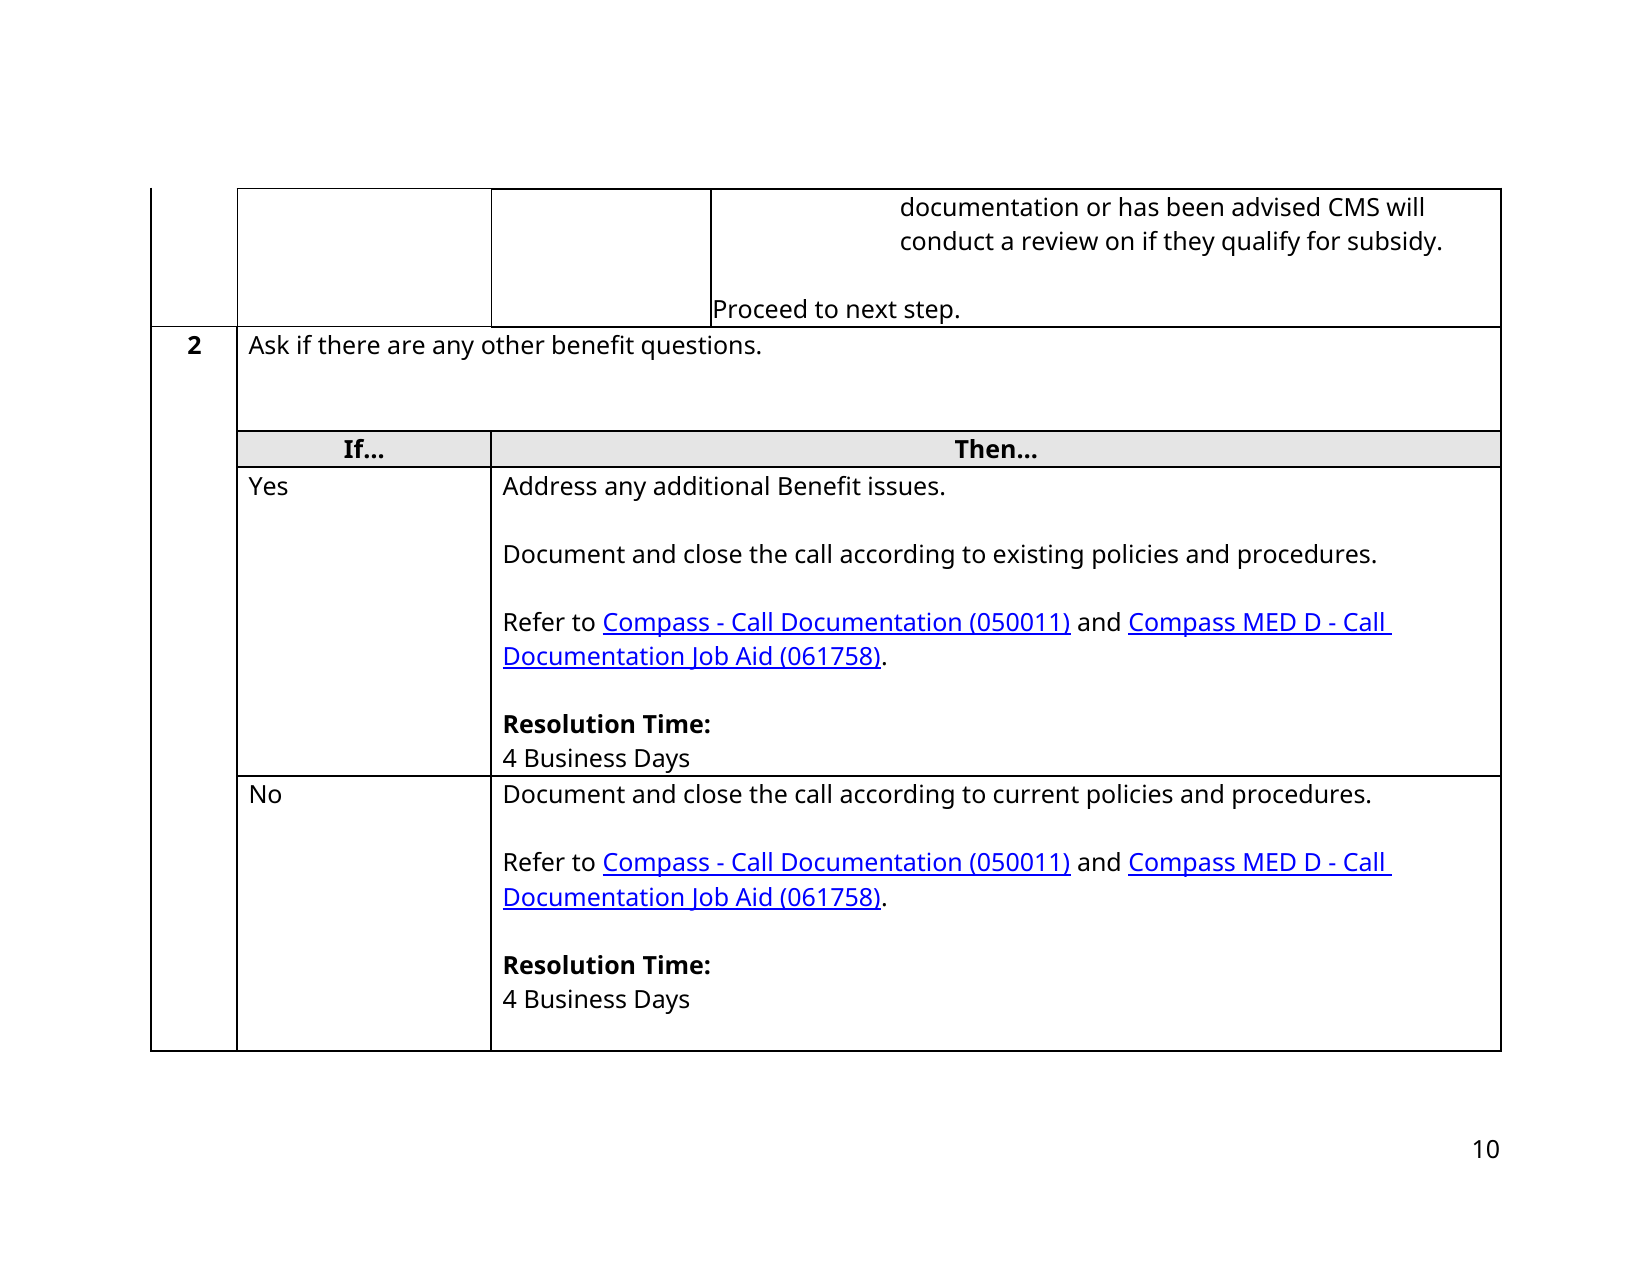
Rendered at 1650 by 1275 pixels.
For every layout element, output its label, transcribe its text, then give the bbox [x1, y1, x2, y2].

table_cell Document and close the call according to current policies and procedures. Refer to Compass - Call Documentation (050011) and Compass MED D - Call Documentation Job Aid (061758). Resolution Time: 4 Business Days [492, 777, 1500, 1049]
table_cell 2 [152, 327, 236, 1049]
table_cell Then… [492, 432, 1500, 466]
table_cell Yes [238, 468, 490, 775]
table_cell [492, 190, 710, 326]
table_cell If… [238, 432, 490, 466]
table_cell No [238, 777, 490, 1049]
table_cell Ask if there are any other benefit questions. [238, 327, 1500, 430]
table_cell Address any additional Benefit issues. Document and close the call according to existing policies and procedures. Refer to Compass - Call Documentation (050011) and Compass MED D - Call Documentation Job Aid (061758). Resolution Time: 4 Business Days [492, 468, 1500, 775]
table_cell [712, 190, 1500, 326]
